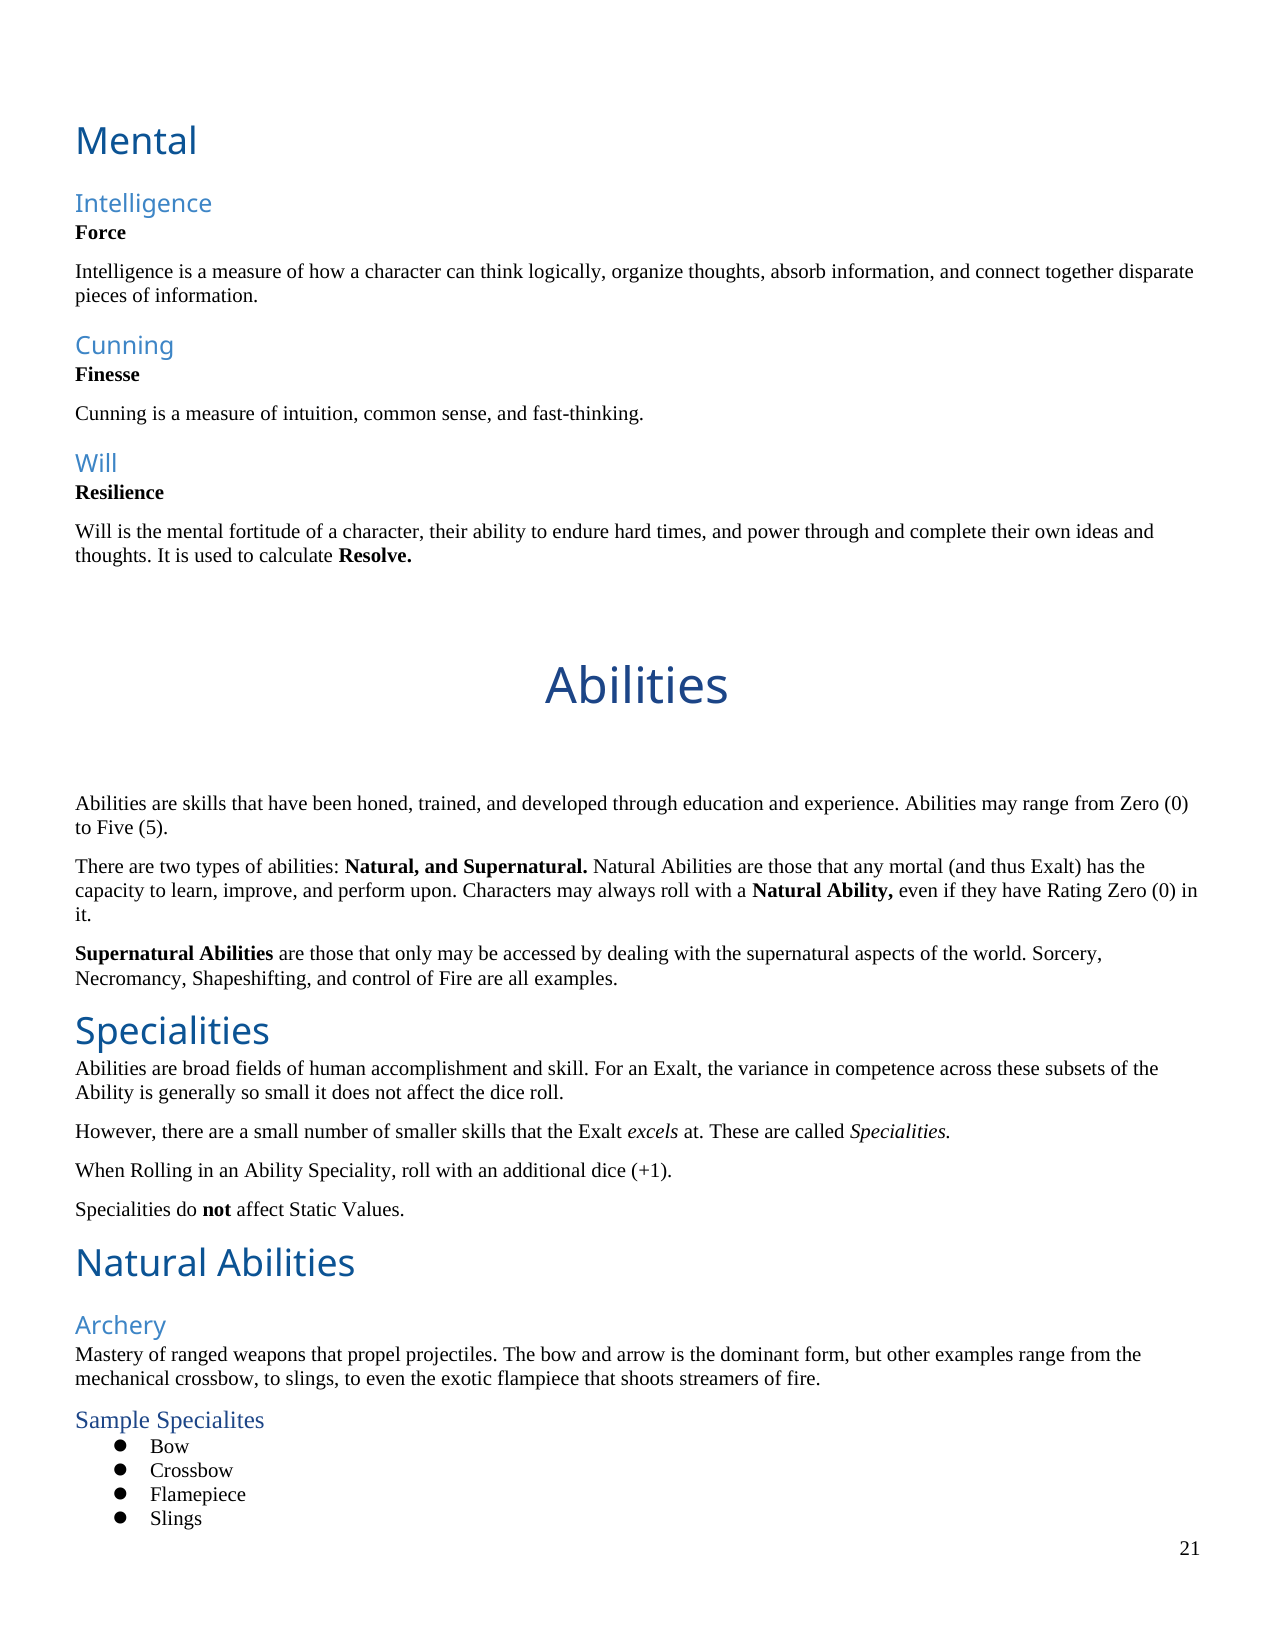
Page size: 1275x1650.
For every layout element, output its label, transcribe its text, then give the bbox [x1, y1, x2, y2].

text When Rolling in an Ability Speciality, roll with an additional dice (+1). [75, 1158, 1200, 1182]
subtitle Cunning [75, 328, 1200, 362]
subtitle Sample Specialites [75, 1405, 1200, 1434]
text However, there are a small number of smaller skills that the Exalt excels at. These are called Specialities. [75, 1119, 1200, 1143]
text There are two types of abilities: Natural, and Supernatural. Natural Abilities are those that any mortal (and thus Exalt) has the capacity to learn, improve, and perform upon. Characters may always roll with a Natural Ability, even if they have Rating Zero (0) in it. [75, 854, 1200, 926]
list Flamepiece [112, 1482, 1200, 1506]
text Supernatural Abilities are those that only may be accessed by dealing with the supernatural aspects of the world. Sorcery, Necromancy, Shapeshifting, and control of Fire are all examples. [75, 941, 1200, 989]
text Abilities are broad fields of human accomplishment and skill. For an Exalt, the variance in competence across these subsets of the Ability is generally so small it does not affect the dice roll. [75, 1056, 1200, 1104]
subtitle Intelligence [75, 186, 1200, 220]
text Mastery of ranged weapons that propel projectiles. The bow and arrow is the dominant form, but other examples range from the mechanical crossbow, to slings, to even the exotic flampiece that shoots streamers of fire. [75, 1342, 1200, 1390]
subtitle Abilities [75, 650, 1200, 718]
list Crossbow [112, 1458, 1200, 1482]
list Bow [112, 1434, 1200, 1458]
subtitle Archery [75, 1308, 1200, 1342]
subtitle Mental [75, 114, 1200, 165]
list Slings [112, 1506, 1200, 1530]
text Will is the mental fortitude of a character, their ability to endure hard times, and power through and complete their own ideas and thoughts. It is used to calculate Resolve. [75, 519, 1200, 567]
subtitle Will [75, 446, 1200, 480]
text Cunning is a measure of intuition, common sense, and fast-thinking. [75, 401, 1200, 425]
text Finesse [75, 362, 1200, 386]
subtitle Natural Abilities [75, 1236, 1200, 1287]
text Specialities do not affect Static Values. [75, 1197, 1200, 1221]
text Abilities are skills that have been honed, trained, and developed through education and experience. Abilities may range from Zero (0) to Five (5). [75, 791, 1200, 839]
text Intelligence is a measure of how a character can think logically, organize thoughts, absorb information, and connect together disparate pieces of information. [75, 259, 1200, 307]
text Force [75, 220, 1200, 244]
subtitle Specialities [75, 1004, 1200, 1056]
text Resilience [75, 480, 1200, 504]
